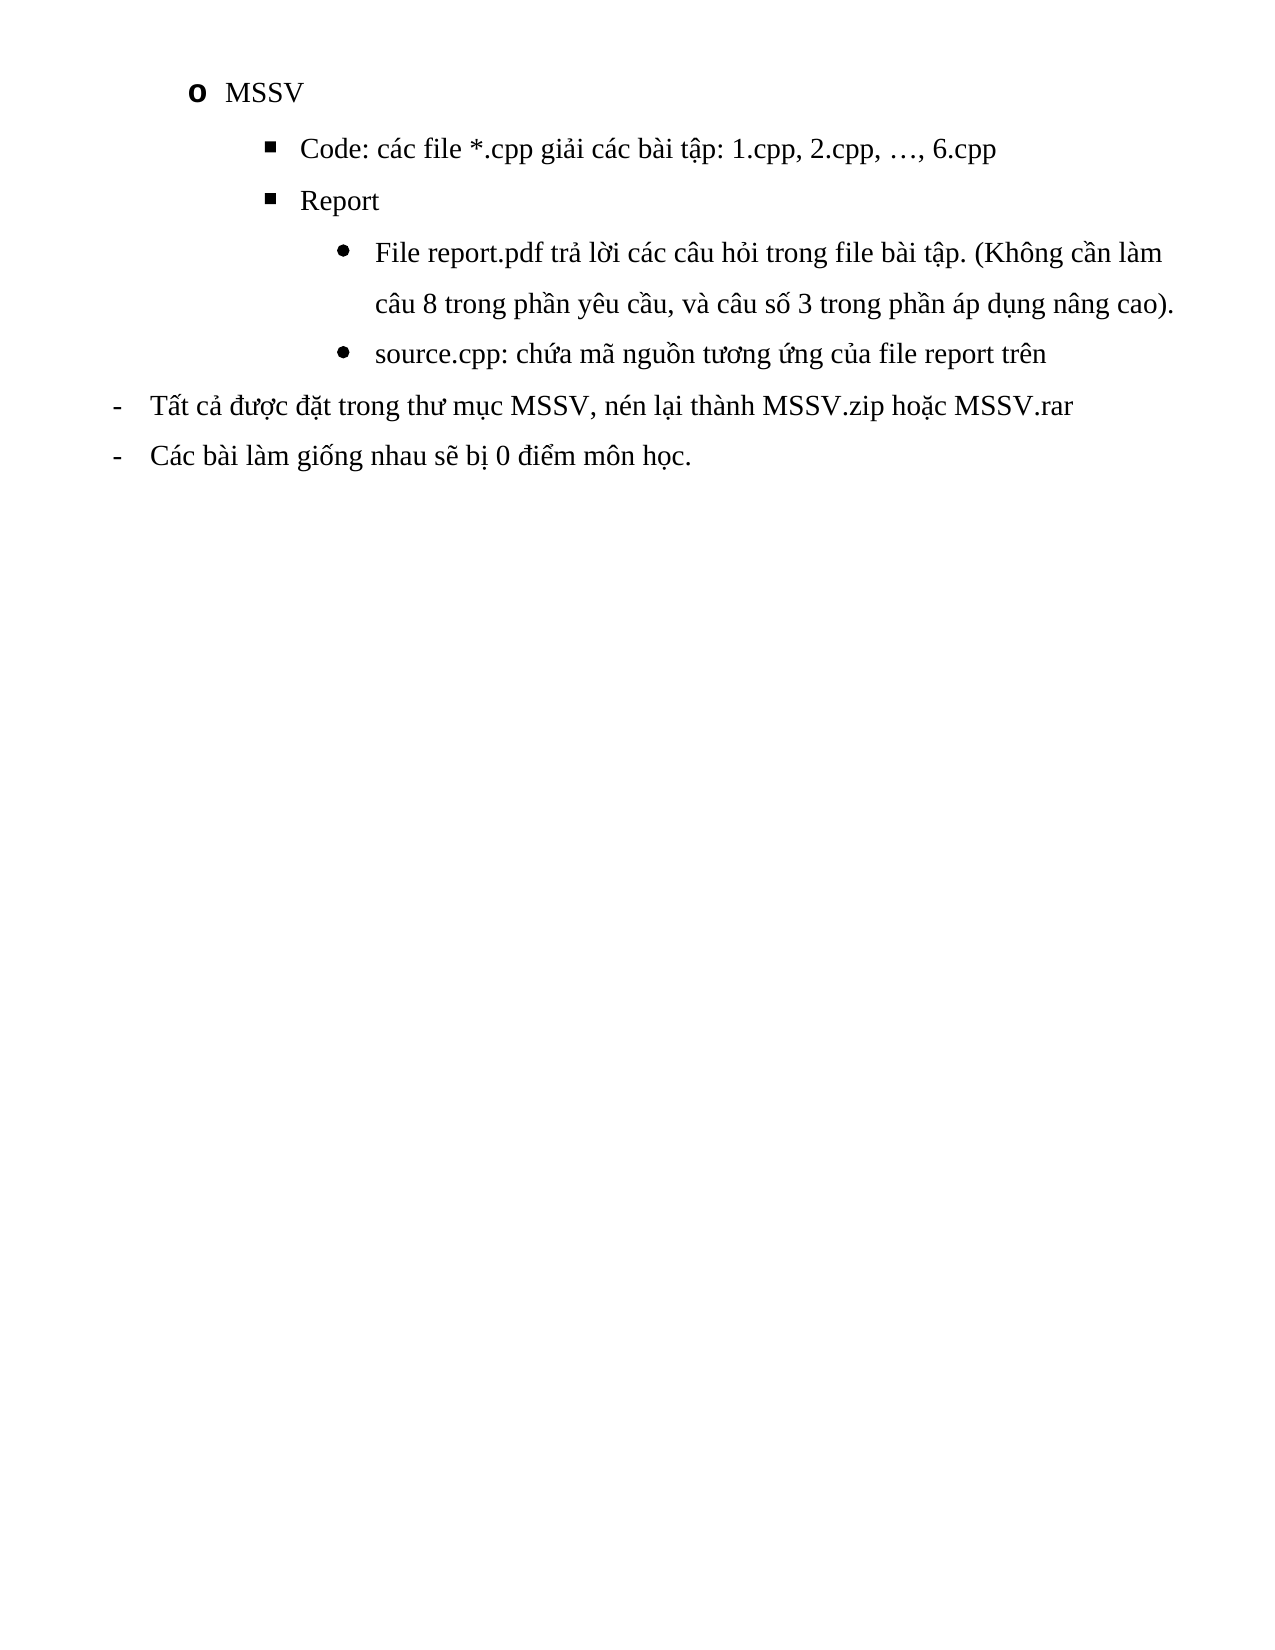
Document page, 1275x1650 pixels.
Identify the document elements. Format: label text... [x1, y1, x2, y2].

list MSSV [187, 75, 1200, 113]
list Code: các file *.cpp giải các bài tập: 1.cpp, 2.cpp, …, 6.cpp [262, 132, 1200, 166]
list Các bài làm giống nhau sẽ bị 0 điểm môn học. [112, 438, 1200, 472]
list File report.pdf trả lời các câu hỏi trong file bài tập. (Không cần làm câu 8 trong phần yêu cầu, và câu số 3 trong phần áp dụng nâng cao). [337, 235, 1200, 320]
list Tất cả được đặt trong thư mục MSSV, nén lại thành MSSV.zip hoặc MSSV.rar [112, 388, 1200, 422]
list Report [262, 183, 1200, 218]
list source.cpp: chứa mã nguồn tương ứng của file report trên [337, 337, 1200, 371]
